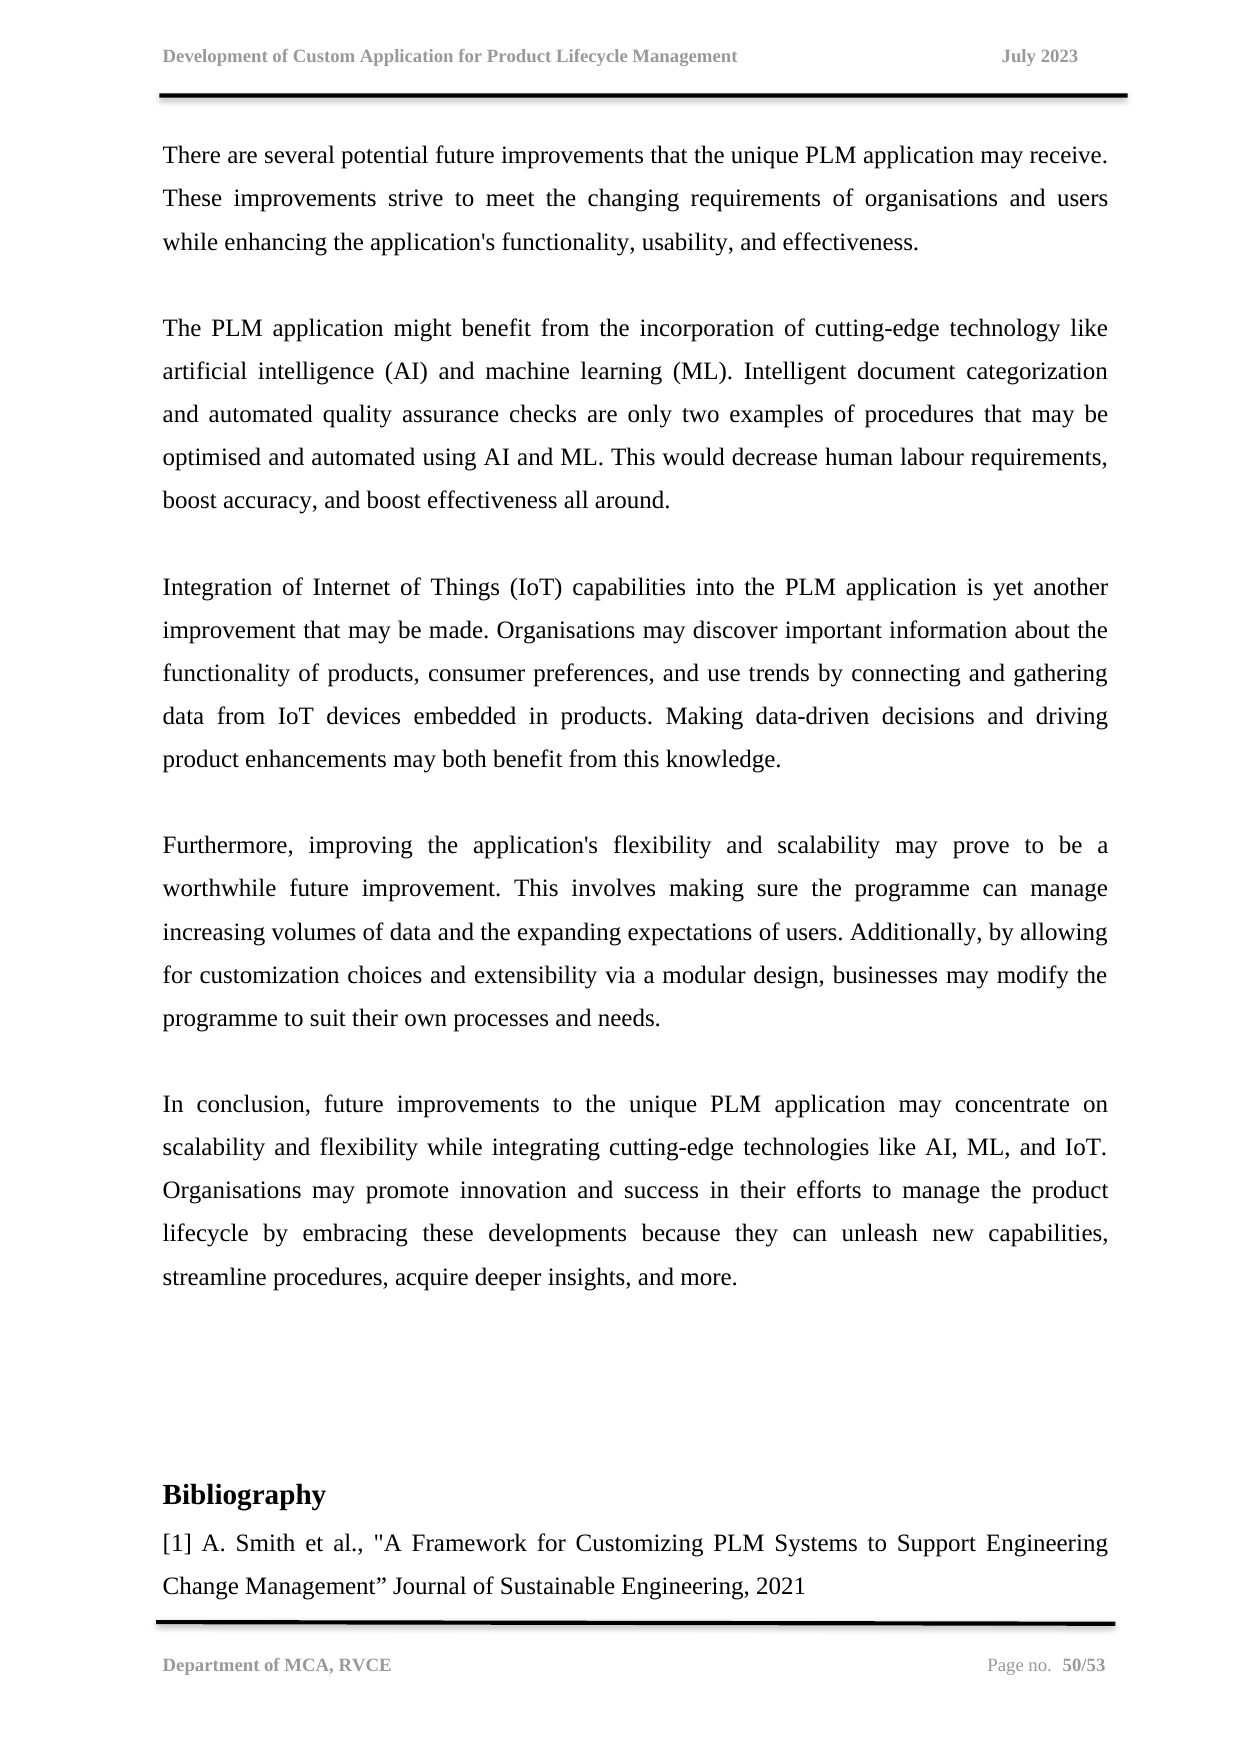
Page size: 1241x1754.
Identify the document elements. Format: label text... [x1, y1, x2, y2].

text The PLM application might benefit from the incorporation of cutting-edge technology like artificial intelligence (AI) and machine learning (ML). Intelligent document categorization and automated quality assurance checks are only two examples of procedures that may be optimised and automated using AI and ML. This would decrease human labour requirements, boost accuracy, and boost effectiveness all around. [162, 313, 1109, 514]
text Integration of Internet of Things (IoT) capabilities into the PLM application is yet another improvement that may be made. Organisations may discover important information about the functionality of products, consumer preferences, and use trends by connecting and gathering data from IoT devices embedded in products. Making data-driven decisions and driving product enhancements may both benefit from this knowledge. [162, 572, 1109, 773]
text In conclusion, future improvements to the unique PLM application may concentrate on scalability and flexibility while integrating cutting-edge technologies like AI, ML, and IoT. Organisations may promote innovation and success in their efforts to manage the product lifecycle by embracing these developments because they can unleash new capabilities, streamline procedures, acquire deeper insights, and more. [162, 1089, 1109, 1290]
text Bibliography [162, 1477, 1109, 1511]
text Furthermore, improving the application's flexibility and scalability may prove to be a worthwhile future improvement. This involves making sure the programme can manage increasing volumes of data and the expanding expectations of users. Additionally, by allowing for customization choices and extensibility via a modular design, businesses may modify the programme to suit their own processes and needs. [162, 830, 1109, 1032]
text There are several potential future improvements that the unique PLM application may receive. These improvements strive to meet the changing requirements of organisations and users while enhancing the application's functionality, usability, and effectiveness. [162, 140, 1109, 255]
text [1] A. Smith et al., "A Framework for Customizing PLM Systems to Support Engineering Change Management” Journal of Sustainable Engineering, 2021 [162, 1528, 1109, 1599]
